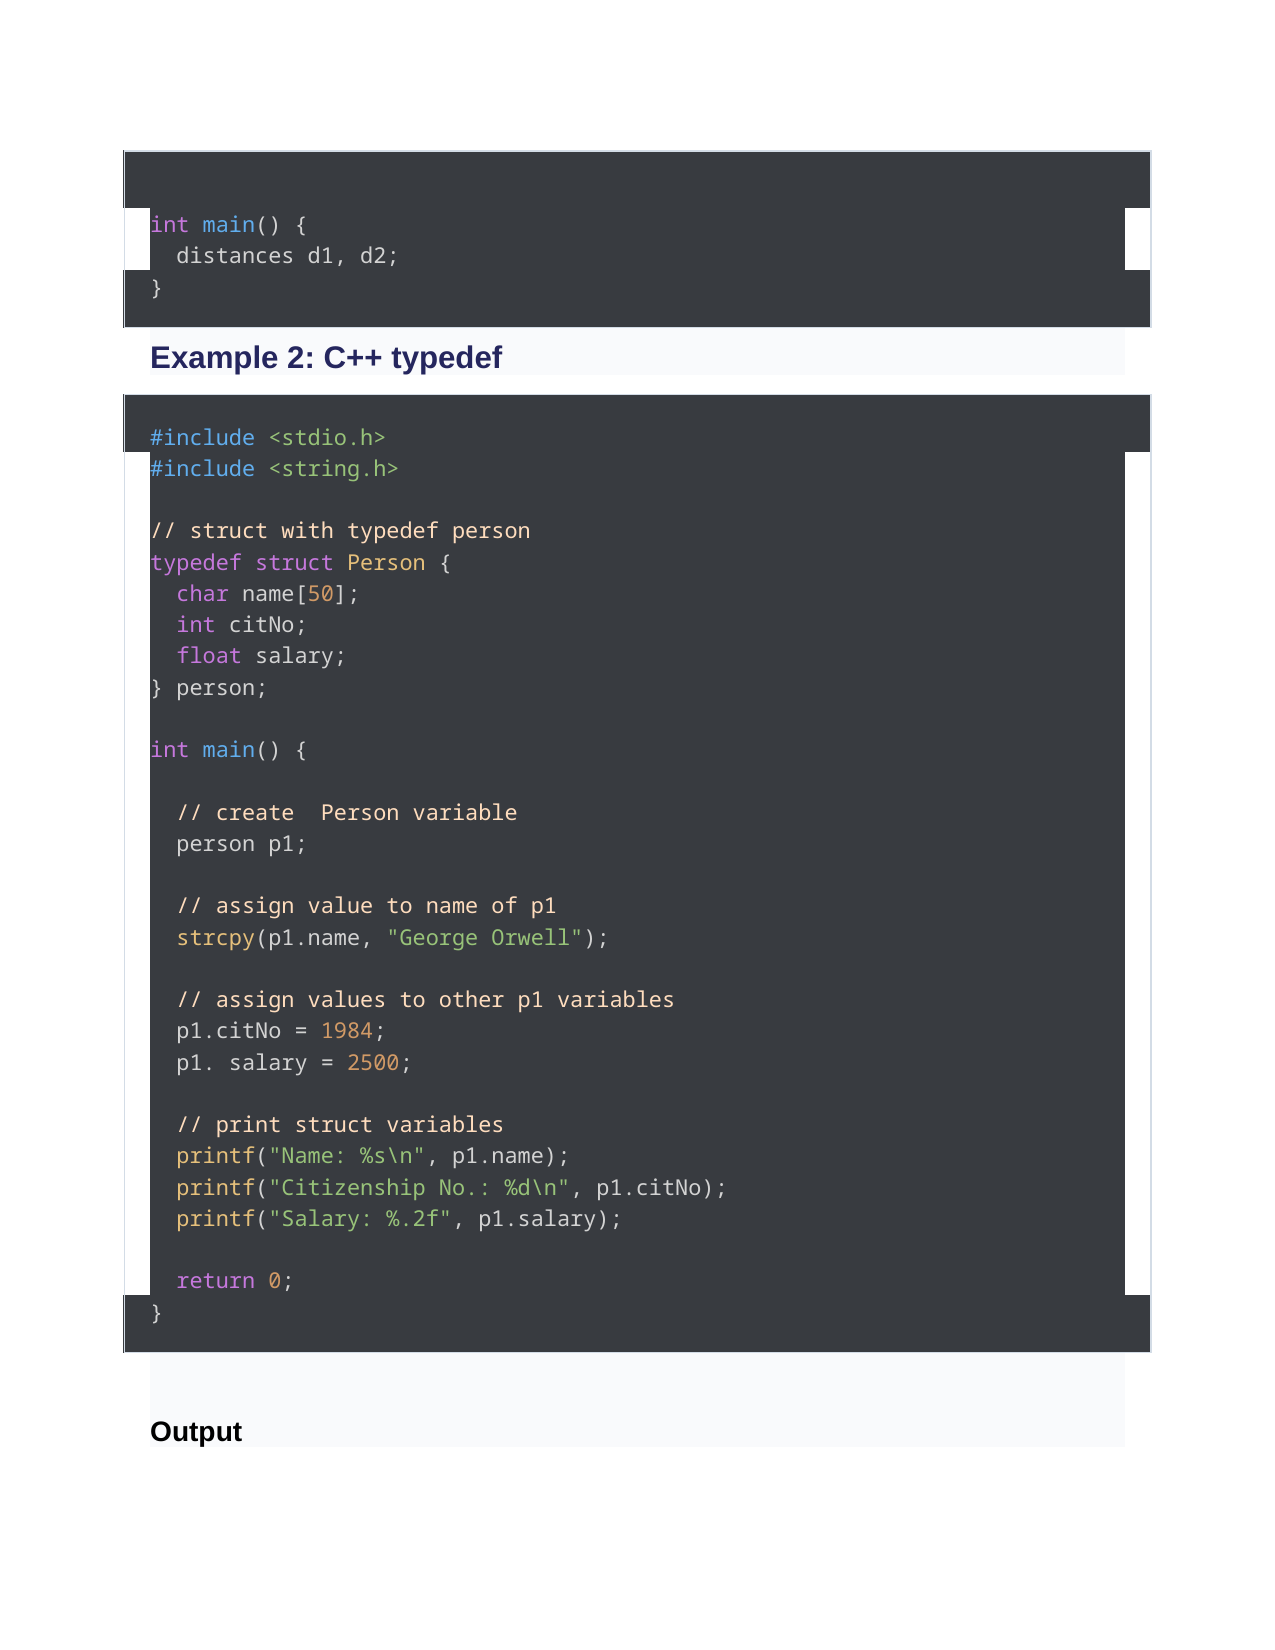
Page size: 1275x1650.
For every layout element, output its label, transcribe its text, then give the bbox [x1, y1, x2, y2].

text typedef struct Person { [150, 545, 1125, 577]
text strcpy(p1.name, "George Orwell"); [150, 920, 1125, 952]
text int main() { [150, 208, 1125, 239]
text // create Person variable [150, 795, 1125, 827]
text int main() { [150, 733, 1125, 764]
text } [125, 1269, 1150, 1352]
text // print struct variables [150, 1108, 1125, 1139]
text person p1; [150, 827, 1125, 858]
text #include <string.h> [150, 452, 1125, 483]
text } [125, 244, 1150, 327]
text // struct with typedef person [150, 514, 1125, 545]
text } person; [150, 670, 1125, 702]
text p1.citNo = 1984; [150, 1014, 1125, 1045]
text int citNo; [150, 608, 1125, 639]
text p1. salary = 2500; [150, 1045, 1125, 1077]
text #include <stdio.h> [125, 395, 1150, 452]
text // assign values to other p1 variables [150, 983, 1125, 1014]
text char name[50]; [150, 577, 1125, 608]
text Output [150, 1400, 1125, 1447]
text printf("Name: %s\n", p1.name); [150, 1139, 1125, 1170]
text Example 2: C++ typedef [150, 328, 1125, 375]
text printf("Citizenship No.: %d\n", p1.citNo); [150, 1170, 1125, 1202]
text float salary; [150, 639, 1125, 670]
text // assign value to name of p1 [150, 889, 1125, 920]
text printf("Salary: %.2f", p1.salary); [150, 1202, 1125, 1233]
